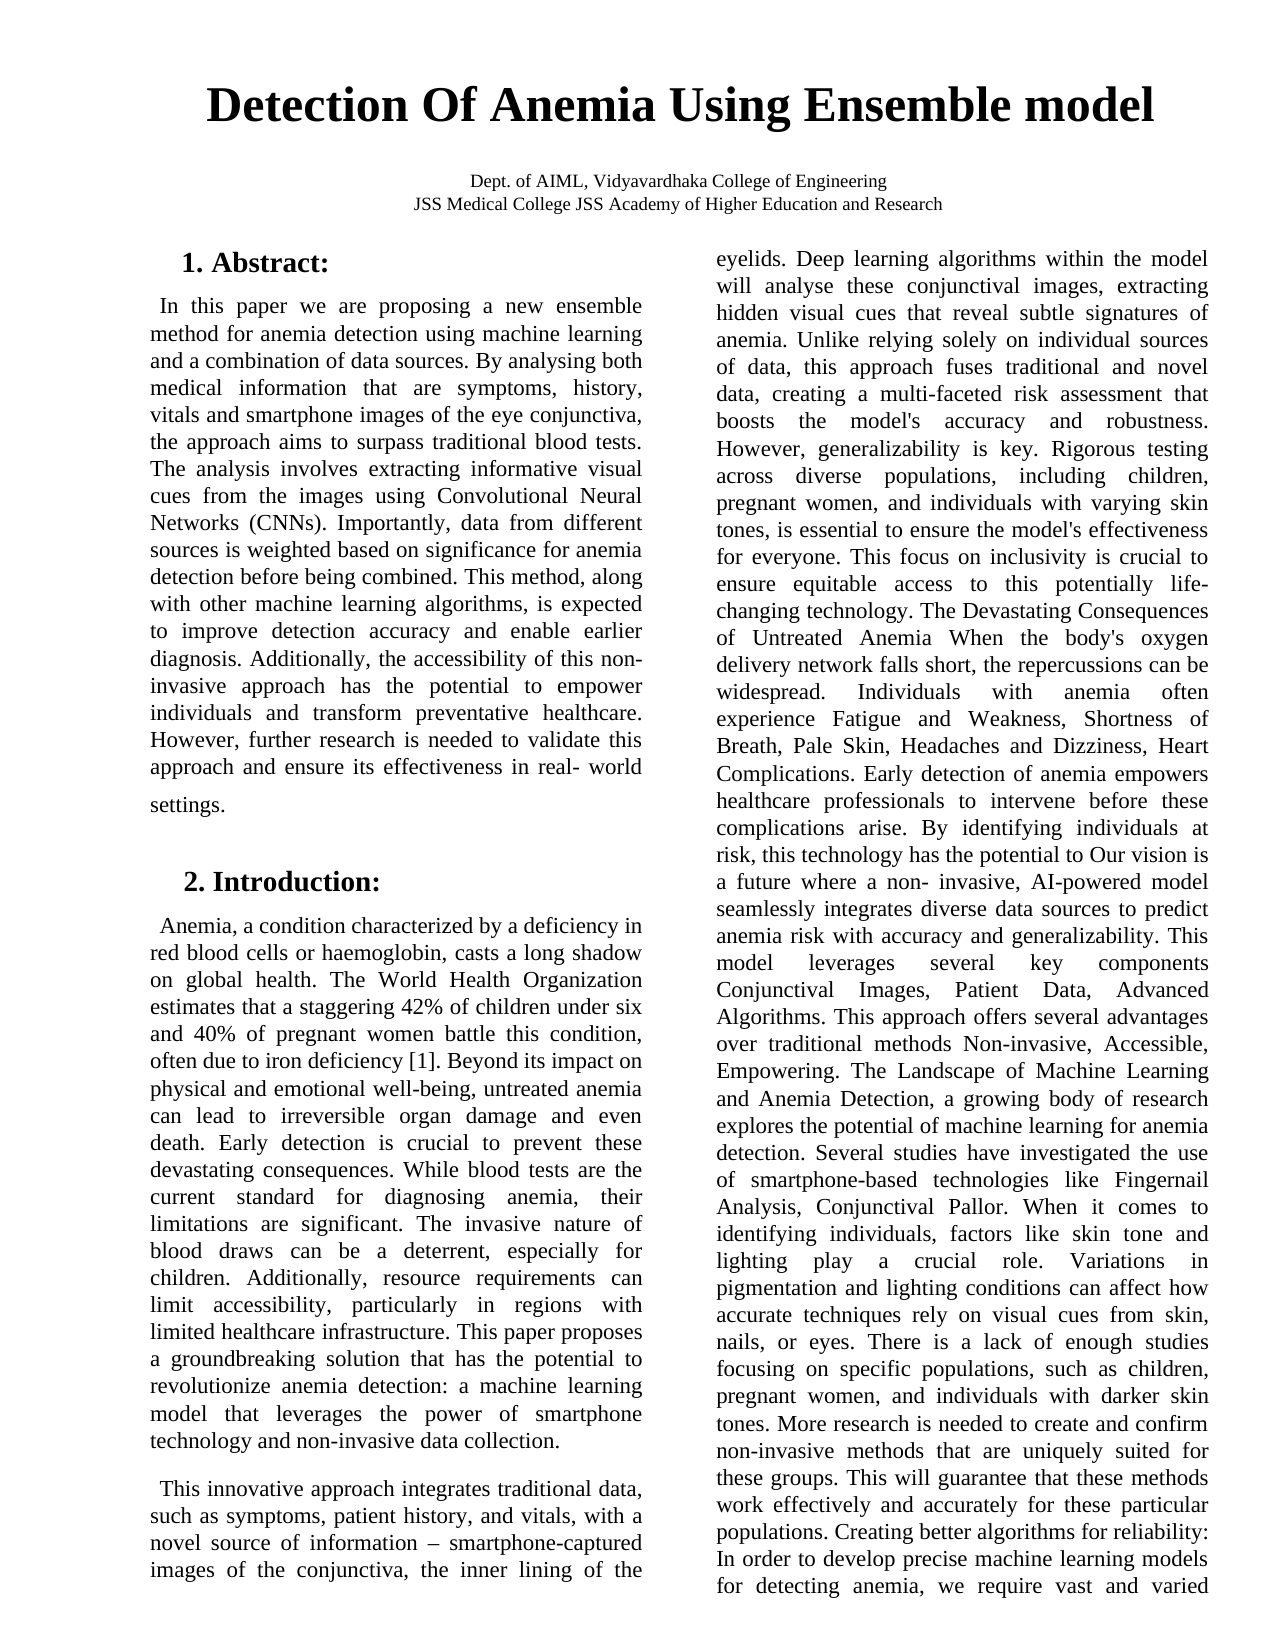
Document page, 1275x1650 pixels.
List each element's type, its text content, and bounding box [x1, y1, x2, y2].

text 2. Introduction: [150, 864, 643, 898]
text In this paper we are proposing a new ensemble method for anemia detection using machine learning and a combination of data sources. By analysing both medical information that are symptoms, history, vitals and smartphone images of the eye conjunctiva, the approach aims to surpass traditional blood tests. The analysis involves extracting informative visual cues from the images using Convolutional Neural Networks (CNNs). Importantly, data from different sources is weighted based on significance for anemia detection before being combined. This method, along with other machine learning algorithms, is expected to improve detection accuracy and enable earlier diagnosis. Additionally, the accessibility of this non-invasive approach has the potential to empower individuals and transform preventative healthcare. However, further research is needed to validate this approach and ensure its effectiveness in real- world settings. [150, 293, 643, 820]
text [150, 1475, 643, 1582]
text 1. Abstract: [150, 245, 643, 278]
text Anemia, a condition characterized by a deficiency in red blood cells or haemoglobin, casts a long shadow on global health. The World Health Organization estimates that a staggering 42% of children under six and 40% of pregnant women battle this condition, often due to iron deficiency [1]. Beyond its impact on physical and emotional well-being, untreated anemia can lead to irreversible organ damage and even death. Early detection is crucial to prevent these devastating consequences. While blood tests are the current standard for diagnosing anemia, their limitations are significant. The invasive nature of blood draws can be a deterrent, especially for children. Additionally, resource requirements can limit accessibility, particularly in regions with limited healthcare infrastructure. This paper proposes a groundbreaking solution that has the potential to revolutionize anemia detection: a machine learning model that leverages the power of smartphone technology and non-invasive data collection. [150, 912, 643, 1453]
